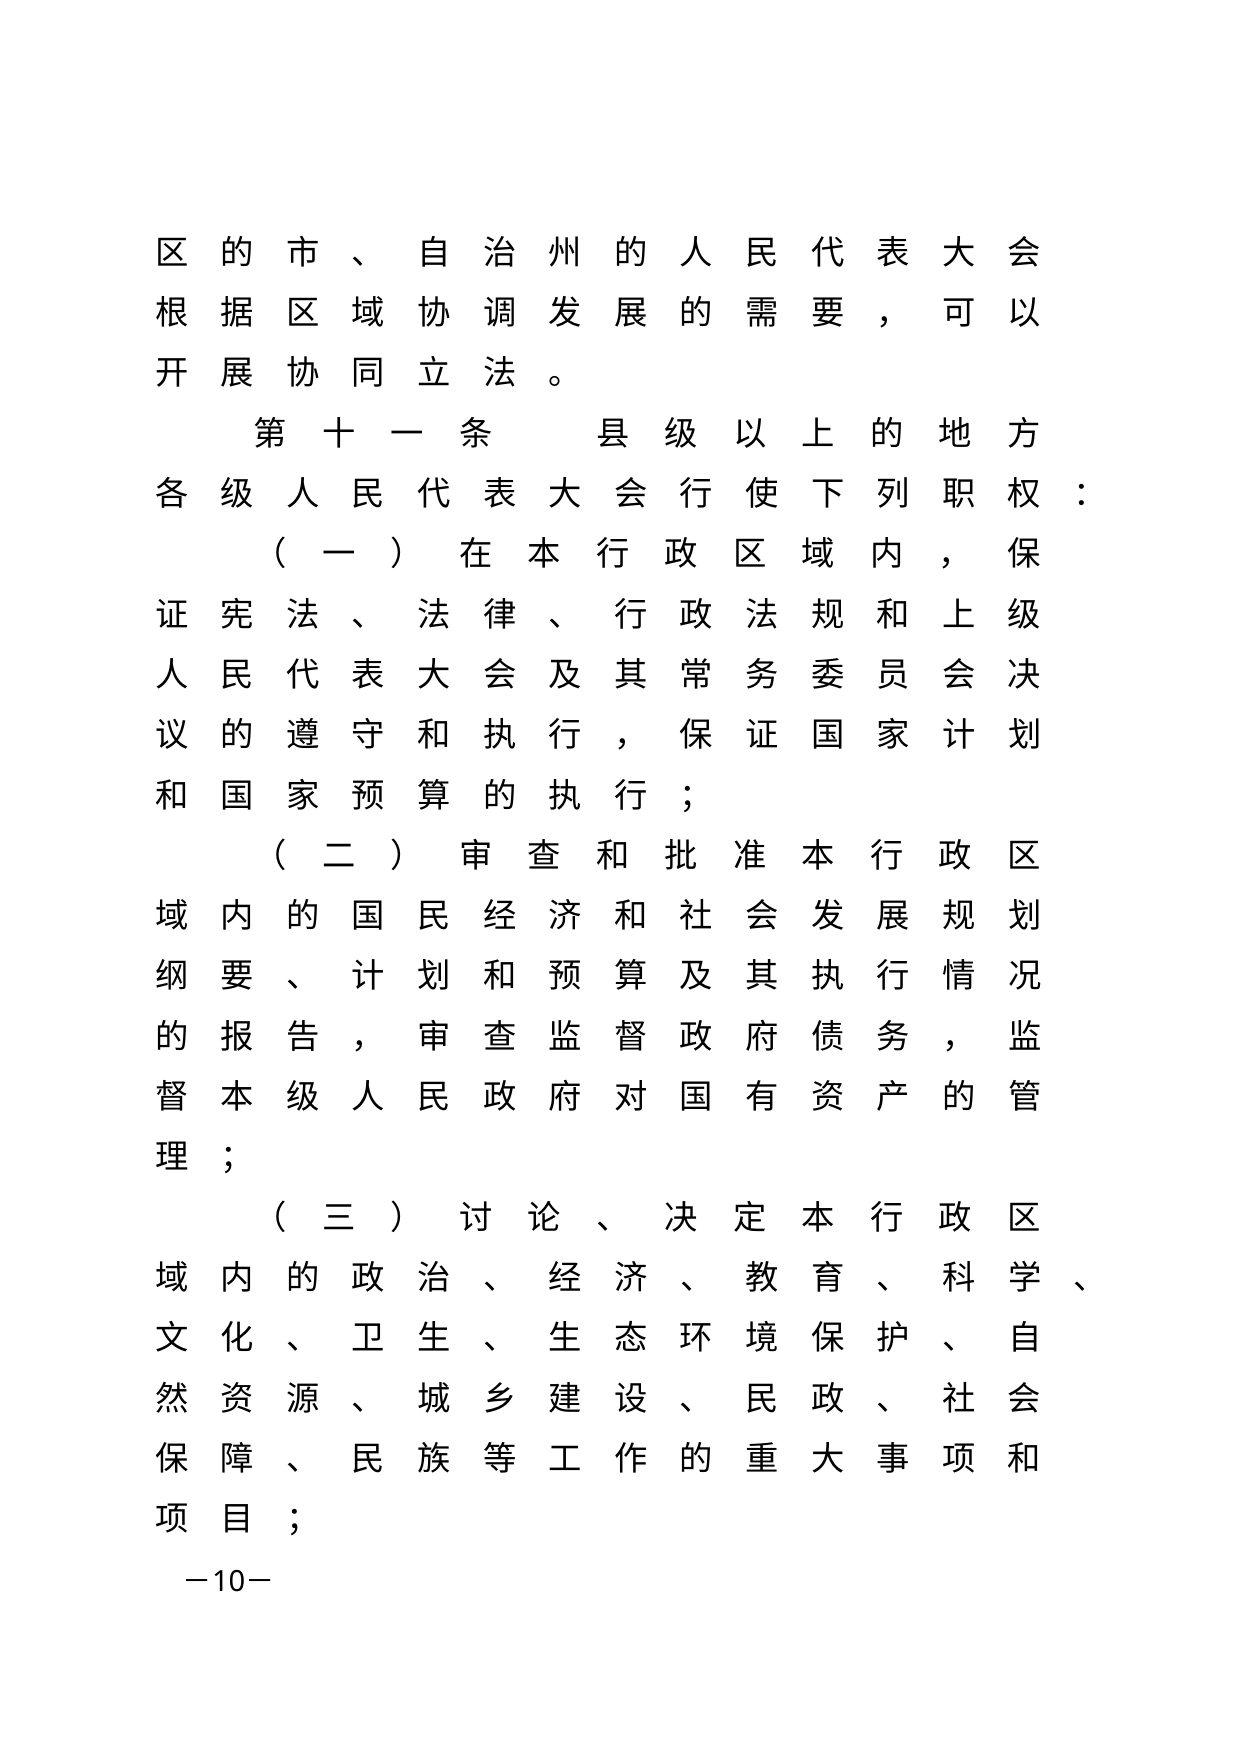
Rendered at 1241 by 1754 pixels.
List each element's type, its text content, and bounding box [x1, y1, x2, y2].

text （二）审查和批准本行政区域内的国民经济和社会发展规划纲要、计划和预算及其执行情况的报告，审查监督政府债务，监督本级人民政府对国有资产的管理； [155, 823, 1073, 1184]
text （一）在本行政区域内，保证宪法、法律、行政法规和上级人民代表大会及其常务委员会决议的遵守和执行，保证国家计划和国家预算的执行； [155, 521, 1073, 823]
text （三）讨论、决定本行政区域内的政治、经济、教育、科学、文化、卫生、生态环境保护、自然资源、城乡建设、民政、社会保障、民族等工作的重大事项和项目； [155, 1184, 1073, 1546]
text 第十一条 县级以上的地方各级人民代表大会行使下列职权： [155, 400, 1073, 521]
text 省、自治区、直辖市以及设区的市、自治州的人民代表大会根据区域协调发展的需要，可以开展协同立法。 [155, 219, 1073, 400]
